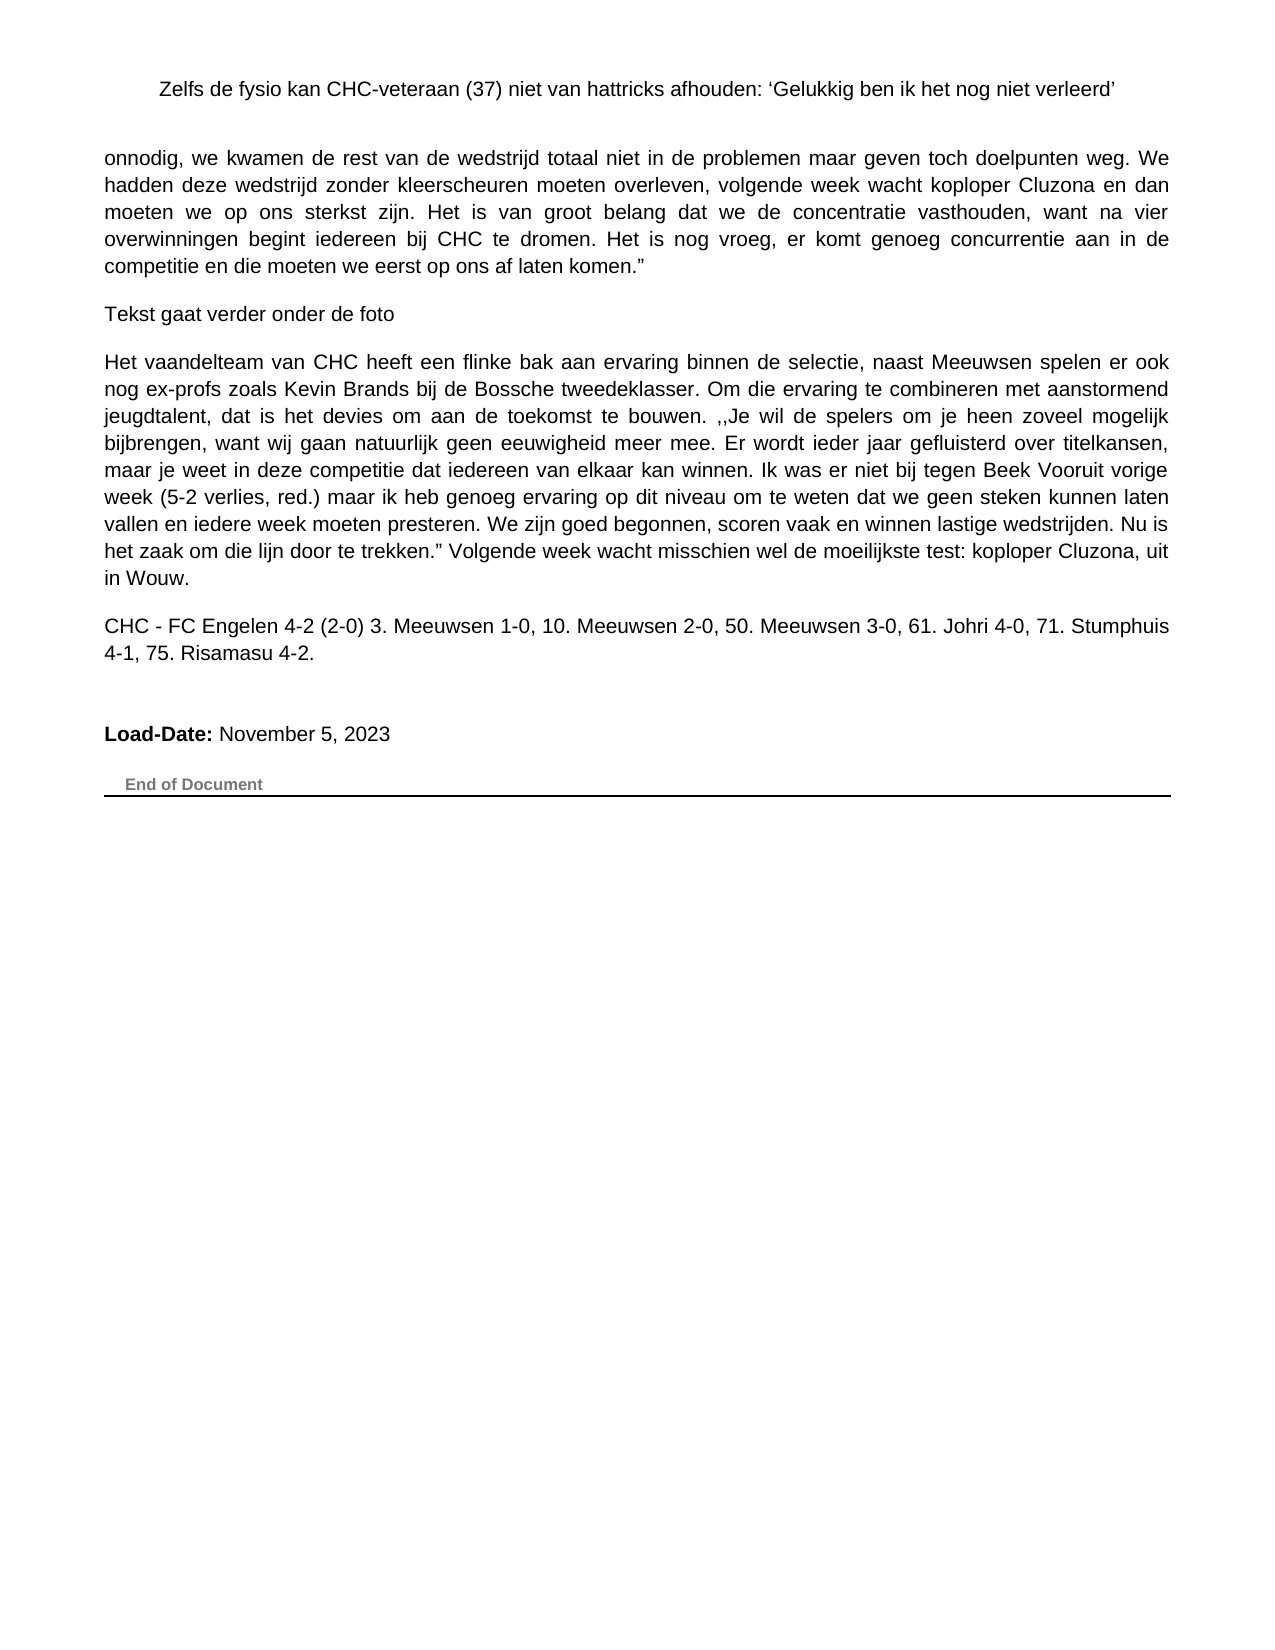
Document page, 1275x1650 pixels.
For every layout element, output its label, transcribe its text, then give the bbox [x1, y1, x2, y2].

text Tekst gaat verder onder de foto [104, 298, 1171, 326]
text End of Document [125, 775, 1171, 794]
text CHC - FC Engelen 4-2 (2-0) 3. Meeuwsen 1-0, 10. Meeuwsen 2-0, 50. Meeuwsen 3-0, 61. Johri 4-0, 71. Stumphuis 4-1, 75. Risamasu 4-2. [104, 611, 1171, 665]
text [104, 142, 1171, 278]
text Het vaandelteam van CHC heeft een flinke bak aan ervaring binnen de selectie, naast Meeuwsen spelen er ook nog ex-profs zoals Kevin Brands bij de Bossche tweedeklasser. Om die ervaring te combineren met aanstormend jeugdtalent, dat is het devies om aan de toekomst te bouwen. ,,Je wil de spelers om je heen zoveel mogelijk bijbrengen, want wij gaan natuurlijk geen eeuwigheid meer mee. Er wordt ieder jaar gefluisterd over titelkansen, maar je weet in deze competitie dat iedereen van elkaar kan winnen. Ik was er niet bij tegen Beek Vooruit vorige week (5-2 verlies, red.) maar ik heb genoeg ervaring op dit niveau om te weten dat we geen steken kunnen laten vallen en iedere week moeten presteren. We zijn goed begonnen, scoren vaak en winnen lastige wedstrijden. Nu is het zaak om die lijn door te trekken.” Volgende week wacht misschien wel de moeilijkste test: koploper Cluzona, uit in Wouw. [104, 346, 1171, 590]
text Load-Date: November 5, 2023 [104, 690, 1171, 746]
